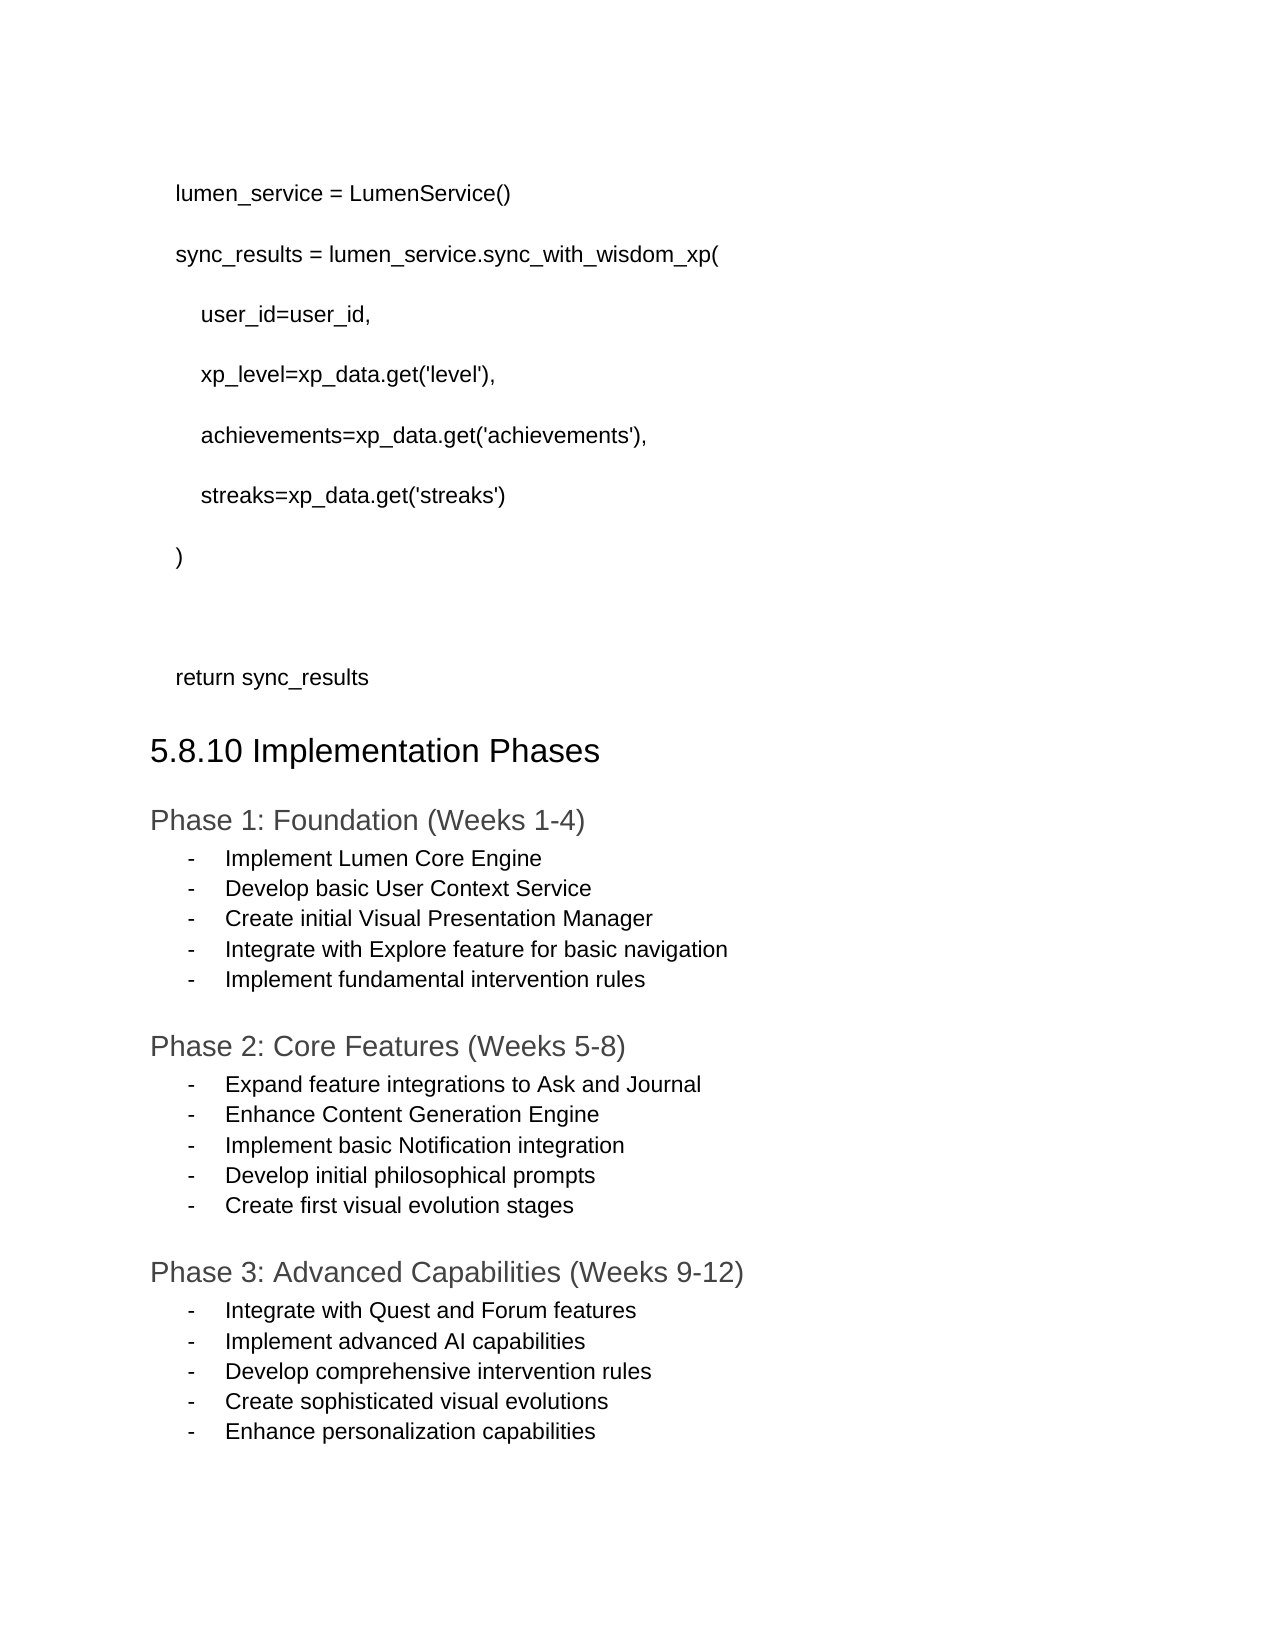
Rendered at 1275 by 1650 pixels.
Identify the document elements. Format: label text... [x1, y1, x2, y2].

list Implement fundamental intervention rules [187, 966, 1125, 992]
list Integrate with Quest and Forum features [187, 1297, 1125, 1324]
text achievements=xp_data.get('achievements'), [150, 422, 1125, 448]
subtitle Phase 2: Core Features (Weeks 5-8) [150, 1029, 1125, 1063]
list Create first visual evolution stages [187, 1192, 1125, 1218]
text user_id=user_id, [150, 301, 1125, 327]
text return sync_results [150, 663, 1125, 690]
list Develop comprehensive intervention rules [187, 1358, 1125, 1384]
subtitle Phase 1: Foundation (Weeks 1-4) [150, 803, 1125, 837]
list Expand feature integrations to Ask and Journal [187, 1071, 1125, 1097]
text streaks=xp_data.get('streaks') [150, 482, 1125, 509]
list Integrate with Explore feature for basic navigation [187, 936, 1125, 962]
list Enhance personalization capabilities [187, 1418, 1125, 1444]
text xp_level=xp_data.get('level'), [150, 361, 1125, 388]
subtitle Phase 3: Advanced Capabilities (Weeks 9-12) [150, 1256, 1125, 1289]
list Develop initial philosophical prompts [187, 1162, 1125, 1188]
list Enhance Content Generation Engine [187, 1101, 1125, 1128]
list Create sophisticated visual evolutions [187, 1388, 1125, 1414]
list Develop basic User Context Service [187, 875, 1125, 901]
list Implement basic Notification integration [187, 1132, 1125, 1158]
list Create initial Visual Presentation Manager [187, 905, 1125, 932]
list Implement advanced AI capabilities [187, 1328, 1125, 1354]
text lumen_service = LumenService() [150, 180, 1125, 207]
list Implement Lumen Core Engine [187, 845, 1125, 871]
text sync_results = lumen_service.sync_with_wisdom_xp( [150, 241, 1125, 267]
subtitle 5.8.10 Implementation Phases [150, 731, 1125, 770]
text ) [150, 543, 1125, 569]
